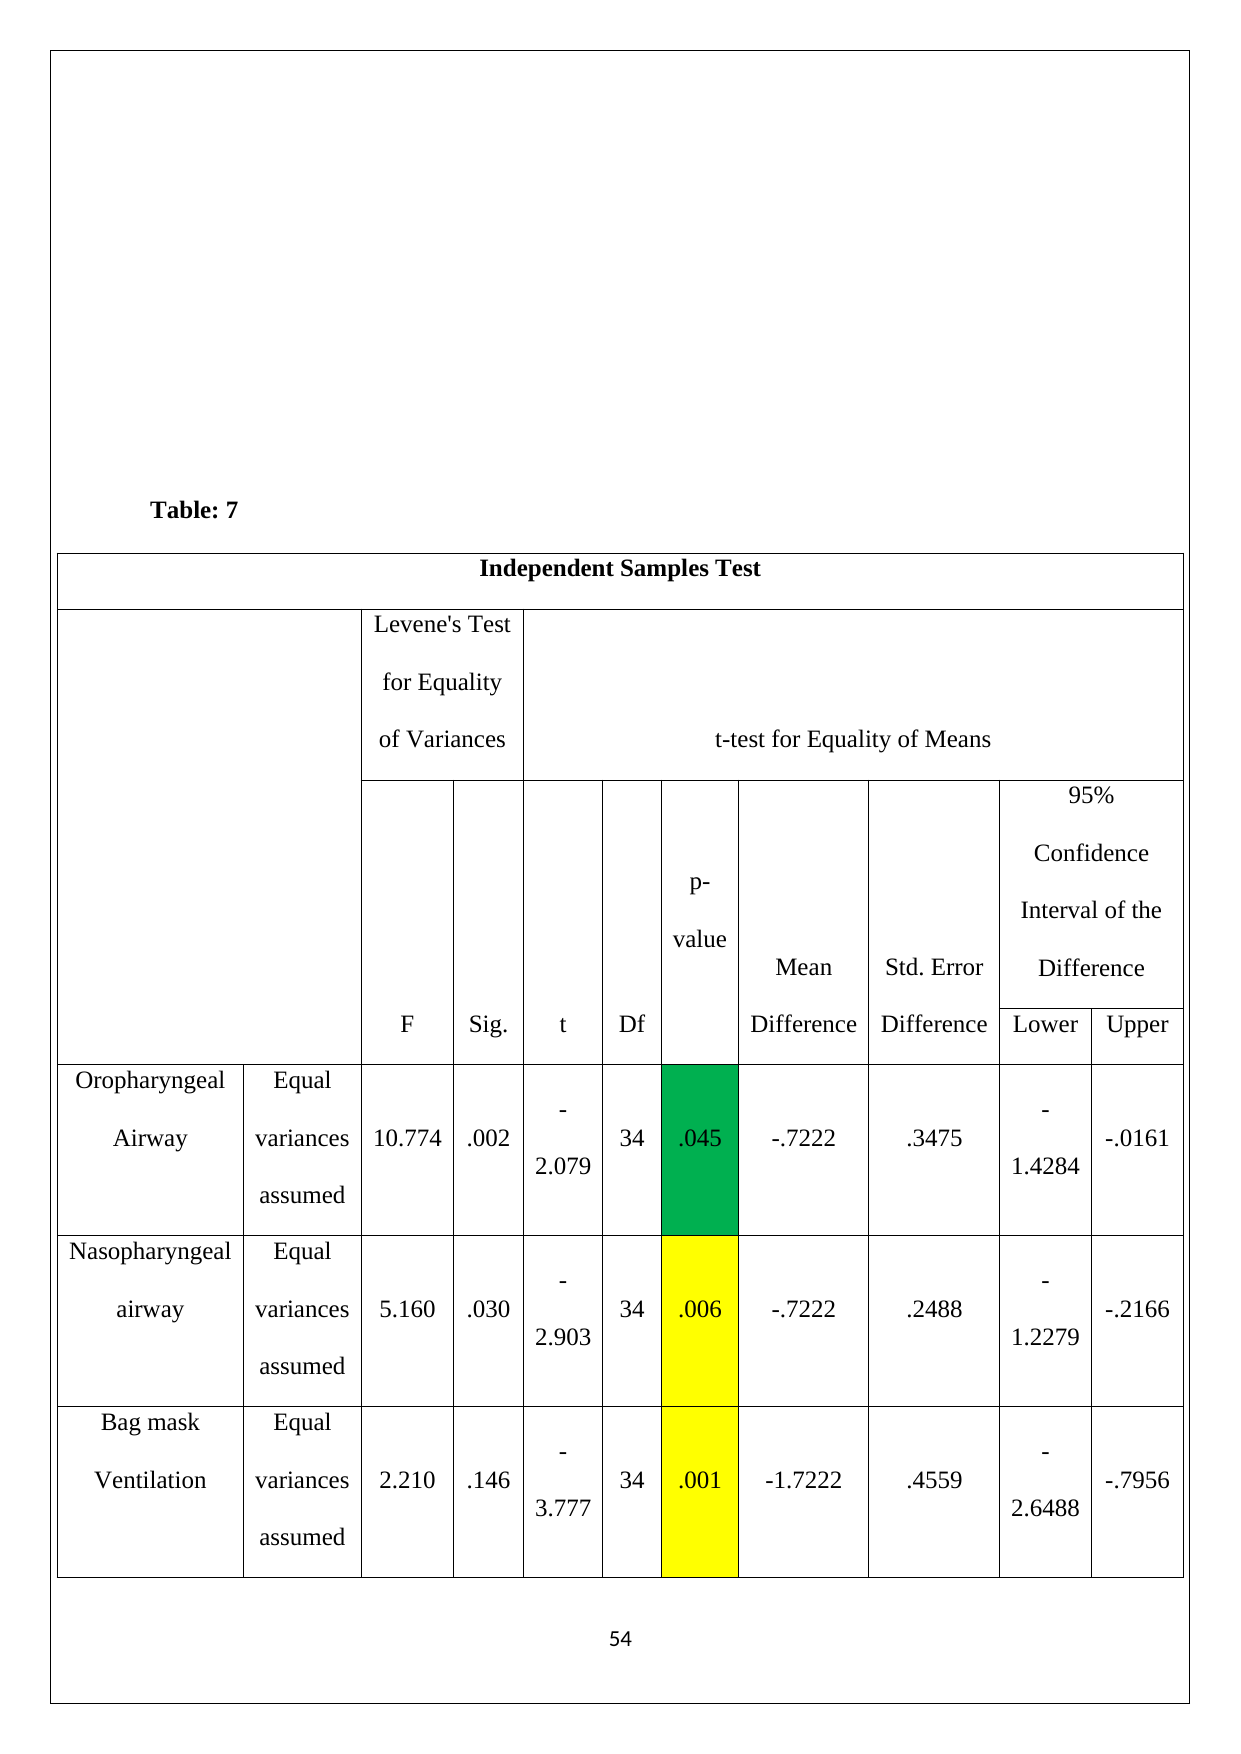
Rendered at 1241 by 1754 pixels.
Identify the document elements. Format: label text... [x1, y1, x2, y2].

table_cell Df [603, 781, 661, 1064]
table_cell .030 [454, 1236, 523, 1406]
table_cell 95% Confidence Interval of the Difference [1000, 781, 1183, 1008]
table_cell -1.4284 [1000, 1065, 1091, 1235]
table_cell Equal variances assumed [244, 1065, 361, 1235]
table_cell -2.6488 [1000, 1407, 1091, 1577]
table_cell -.7956 [1092, 1407, 1183, 1577]
table_cell 34 [603, 1236, 661, 1406]
table_cell p-value [662, 781, 738, 1064]
table_cell Sig. [454, 781, 523, 1064]
table_cell -.7222 [739, 1236, 868, 1406]
table_cell 2.210 [362, 1407, 453, 1577]
table_cell .006 [662, 1236, 738, 1406]
table_cell .001 [662, 1407, 738, 1577]
table_cell Equal variances assumed [244, 1236, 361, 1406]
table_cell Mean Difference [739, 781, 868, 1064]
table_cell -.0161 [1092, 1065, 1183, 1235]
table_cell Std. Error Difference [869, 781, 999, 1064]
table_cell [58, 610, 361, 1064]
table_cell -2.079 [524, 1065, 602, 1235]
table_cell Bag mask Ventilation [58, 1407, 243, 1577]
table_cell 10.774 [362, 1065, 453, 1235]
table_cell Nasopharyngeal airway [58, 1236, 243, 1406]
table_cell 34 [603, 1065, 661, 1235]
table_cell .3475 [869, 1065, 999, 1235]
table_cell Levene's Test for Equality of Variances [362, 610, 523, 779]
table_cell Upper [1092, 1009, 1183, 1064]
table_cell -.2166 [1092, 1236, 1183, 1406]
table_cell t-test for Equality of Means [524, 610, 1183, 779]
table_cell t [524, 781, 602, 1064]
table_cell Oropharyngeal Airway [58, 1065, 243, 1235]
text Table: 7 [150, 495, 1090, 524]
table_cell -1.2279 [1000, 1236, 1091, 1406]
table_cell -.7222 [739, 1065, 868, 1235]
table_cell .002 [454, 1065, 523, 1235]
table_cell -1.7222 [739, 1407, 868, 1577]
table_cell .4559 [869, 1407, 999, 1577]
table_cell Lower [1000, 1009, 1091, 1064]
table_cell F [362, 781, 453, 1064]
table_cell -2.903 [524, 1236, 602, 1406]
table_cell .146 [454, 1407, 523, 1577]
table_cell -3.777 [524, 1407, 602, 1577]
table_cell .2488 [869, 1236, 999, 1406]
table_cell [244, 1407, 361, 1577]
table_cell 34 [603, 1407, 661, 1577]
table_cell 5.160 [362, 1236, 453, 1406]
table_header Independent Samples Test [58, 554, 1183, 608]
table_cell .045 [662, 1065, 738, 1235]
